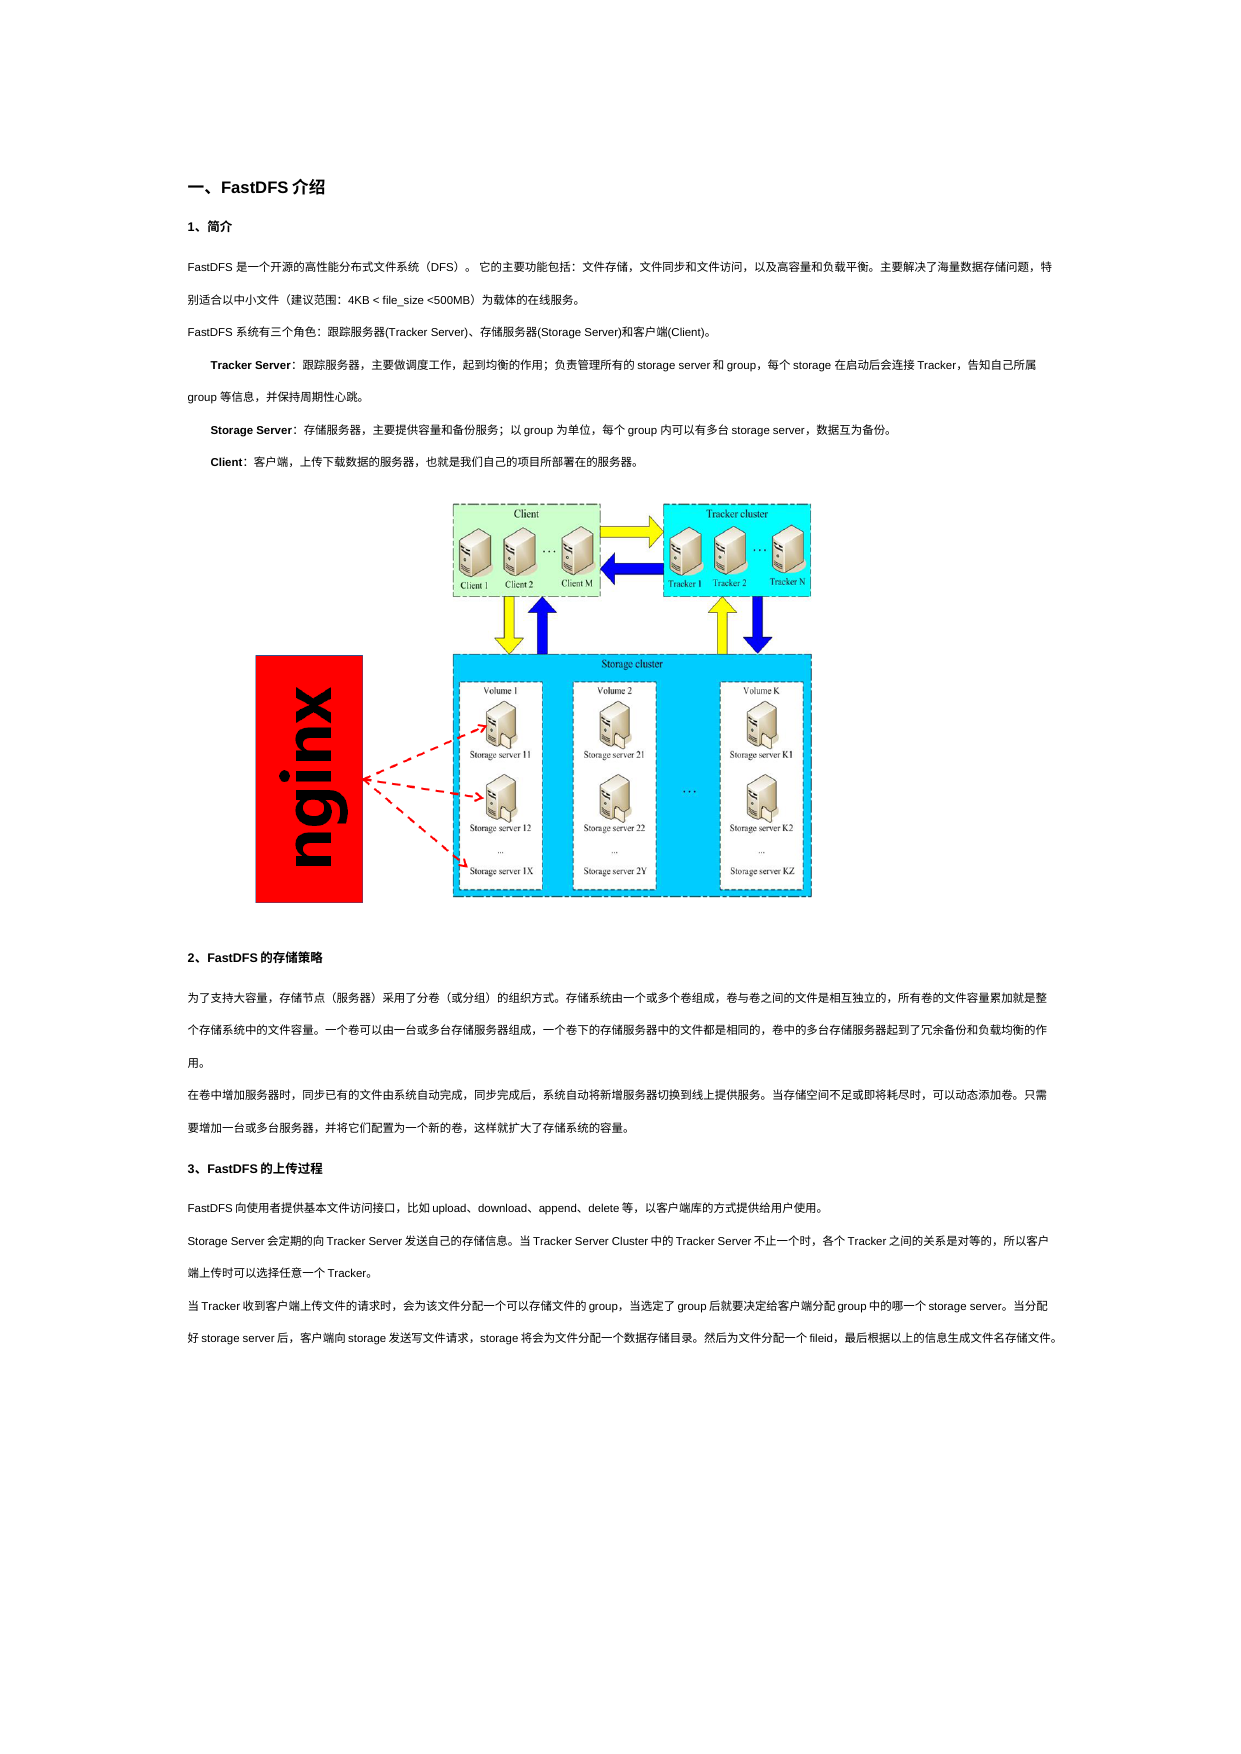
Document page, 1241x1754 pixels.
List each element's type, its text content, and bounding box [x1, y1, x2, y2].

picture [190, 477, 874, 924]
text 2、FastDFS的存储策略 [187, 941, 1053, 973]
text 当Tracker收到客户端上传文件的请求时，会为该文件分配一个可以存储文件的group，当选定了group后就要决定给客户端分配group中的哪一个storage server。当分配好storage server后，客户端向storage发送写文件请求，storage将会为文件分配一个数据存储目录。然后为文件分配一个fileid，最后根据以上的信息生成文件名存储文件。 [187, 1289, 1053, 1354]
text Storage Server会定期的向Tracker Server发送自己的存储信息。当Tracker Server Cluster中的Tracker Server不止一个时，各个Tracker之间的关系是对等的，所以客户端上传时可以选择任意一个Tracker。 [187, 1224, 1053, 1289]
text FastDFS向使用者提供基本文件访问接口，比如upload、download、append、delete等，以客户端库的方式提供给用户使用。 [187, 1192, 1053, 1224]
text 为了支持大容量，存储节点（服务器）采用了分卷（或分组）的组织方式。存储系统由一个或多个卷组成，卷与卷之间的文件是相互独立的，所有卷的文件容量累加就是整个存储系统中的文件容量。一个卷可以由一台或多台存储服务器组成，一个卷下的存储服务器中的文件都是相同的，卷中的多台存储服务器起到了冗余备份和负载均衡的作用。 [187, 981, 1053, 1078]
text Client：客户端，上传下载数据的服务器，也就是我们自己的项目所部署在的服务器。 [187, 445, 1053, 478]
text FastDFS 是一个开源的高性能分布式文件系统（DFS）。 它的主要功能包括：文件存储，文件同步和文件访问，以及高容量和负载平衡。主要解决了海量数据存储问题，特别适合以中小文件（建议范围：4KB < file_size <500MB）为载体的在线服务。 [187, 250, 1053, 315]
text 3、FastDFS的上传过程 [187, 1151, 1053, 1184]
text 在卷中增加服务器时，同步已有的文件由系统自动完成，同步完成后，系统自动将新增服务器切换到线上提供服务。当存储空间不足或即将耗尽时，可以动态添加卷。只需要增加一台或多台服务器，并将它们配置为一个新的卷，这样就扩大了存储系统的容量。 [187, 1078, 1053, 1143]
text FastDFS 系统有三个角色：跟踪服务器(Tracker Server)、存储服务器(Storage Server)和客户端(Client)。 [187, 315, 1053, 348]
text 1、简介 [187, 210, 1053, 243]
text Tracker Server：跟踪服务器，主要做调度工作，起到均衡的作用；负责管理所有的 storage server和 group，每个 storage 在启动后会连接 Tracker，告知自己所属 group 等信息，并保持周期性心跳。 [187, 348, 1053, 413]
text Storage Server：存储服务器，主要提供容量和备份服务；以 group 为单位，每个 group 内可以有多台 storage server，数据互为备份。 [187, 413, 1053, 445]
text 一、FastDFS介绍 [187, 170, 1053, 202]
